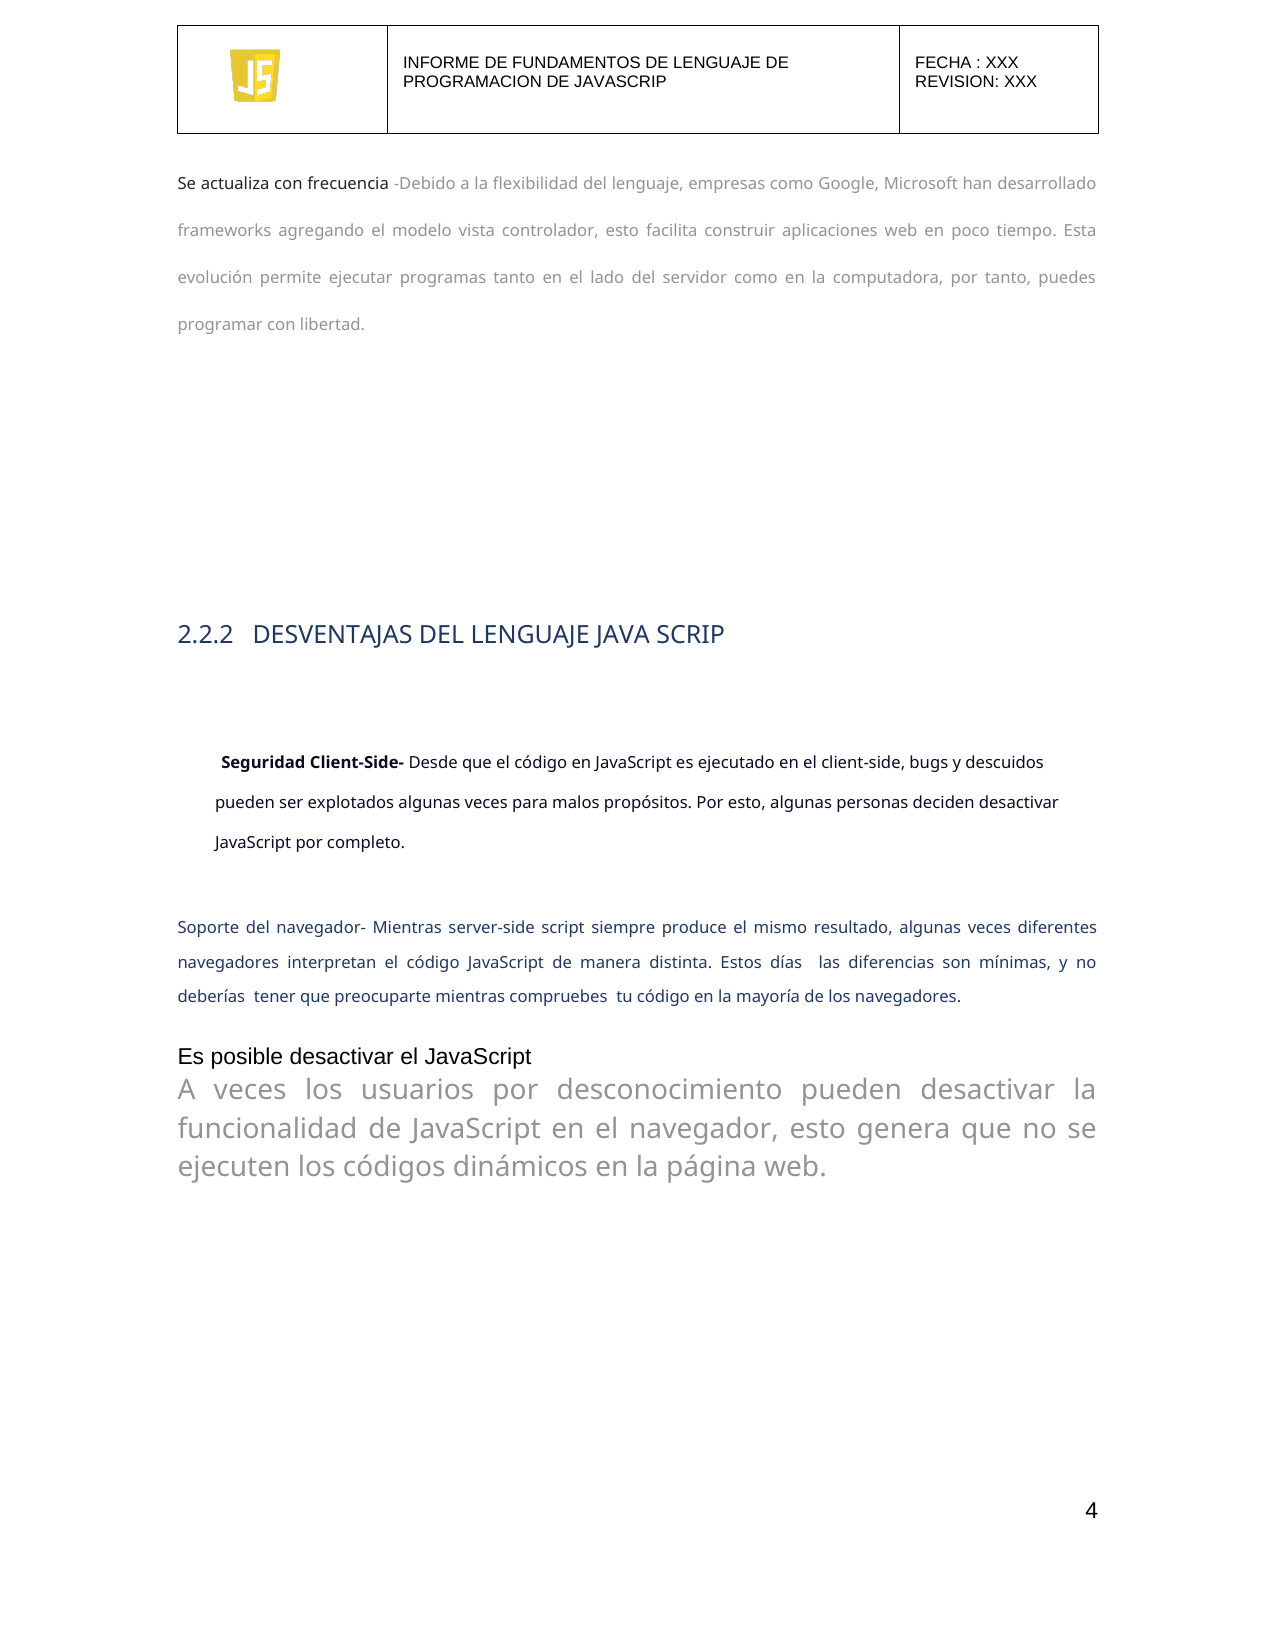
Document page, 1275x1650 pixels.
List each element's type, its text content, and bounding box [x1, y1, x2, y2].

text A veces los usuarios por desconocimiento pueden desactivar la funcionalidad de JavaScript en el navegador, esto genera que no se ejecuten los códigos dinámicos en la página web. [177, 1070, 1098, 1185]
subtitle DESVENTAJAS DEL LENGUAJE JAVA SCRIP [177, 617, 1098, 651]
text Es posible desactivar el JavaScript [177, 1043, 1098, 1070]
subtitle Soporte del navegador- Mientras server-side script siempre produce el mismo resultado, algunas veces diferentes navegadores interpretan el código JavaScript de manera distinta. Estos días las diferencias son mínimas, y no deberías tener que preocuparte mientras compruebes tu código en la mayoría de los navegadores. [177, 916, 1098, 1007]
text Seguridad Client-Side- Desde que el código en JavaScript es ejecutado en el client-side, bugs y descuidos pueden ser explotados algunas veces para malos propósitos. Por esto, algunas personas deciden desactivar JavaScript por completo. [215, 733, 1098, 853]
text Se actualiza con frecuencia -Debido a la flexibilidad del lenguaje, empresas como Google, Microsoft han desarrollado frameworks agregando el modelo vista controlador, esto facilita construir aplicaciones web en poco tiempo. Esta evolución permite ejecutar programas tanto en el lado del servidor como en la computadora, por tanto, puedes programar con libertad. [177, 148, 1098, 335]
picture [217, 33, 293, 109]
